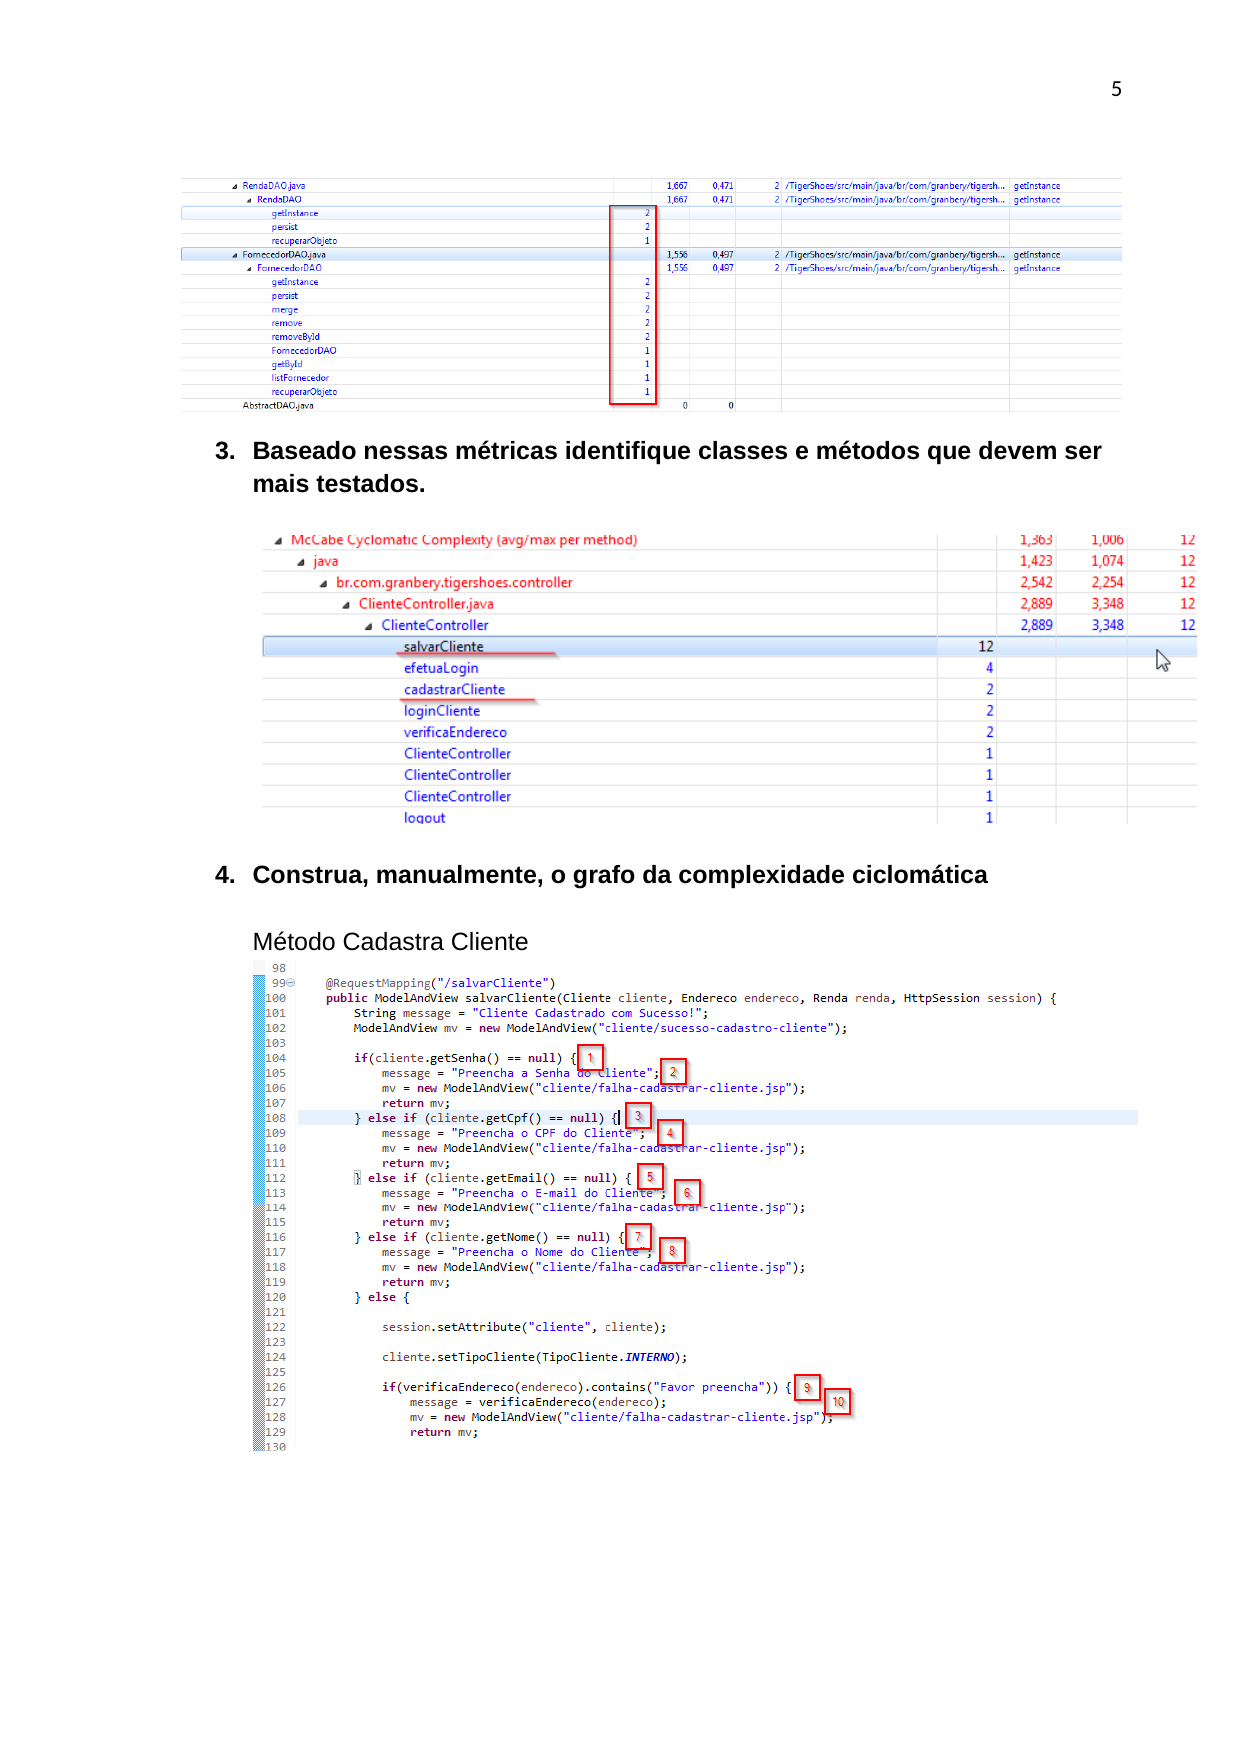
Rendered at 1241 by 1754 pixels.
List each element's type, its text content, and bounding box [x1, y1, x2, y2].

list Construa, manualmente, o grafo da complexidade ciclomática [215, 861, 1122, 889]
picture [252, 959, 1138, 1451]
list Baseado nessas métricas identifique classes e métodos que devem ser mais testados. [215, 436, 1122, 498]
list Método Cadastra Cliente [252, 927, 1122, 955]
picture [252, 535, 1198, 824]
picture [177, 177, 1123, 412]
